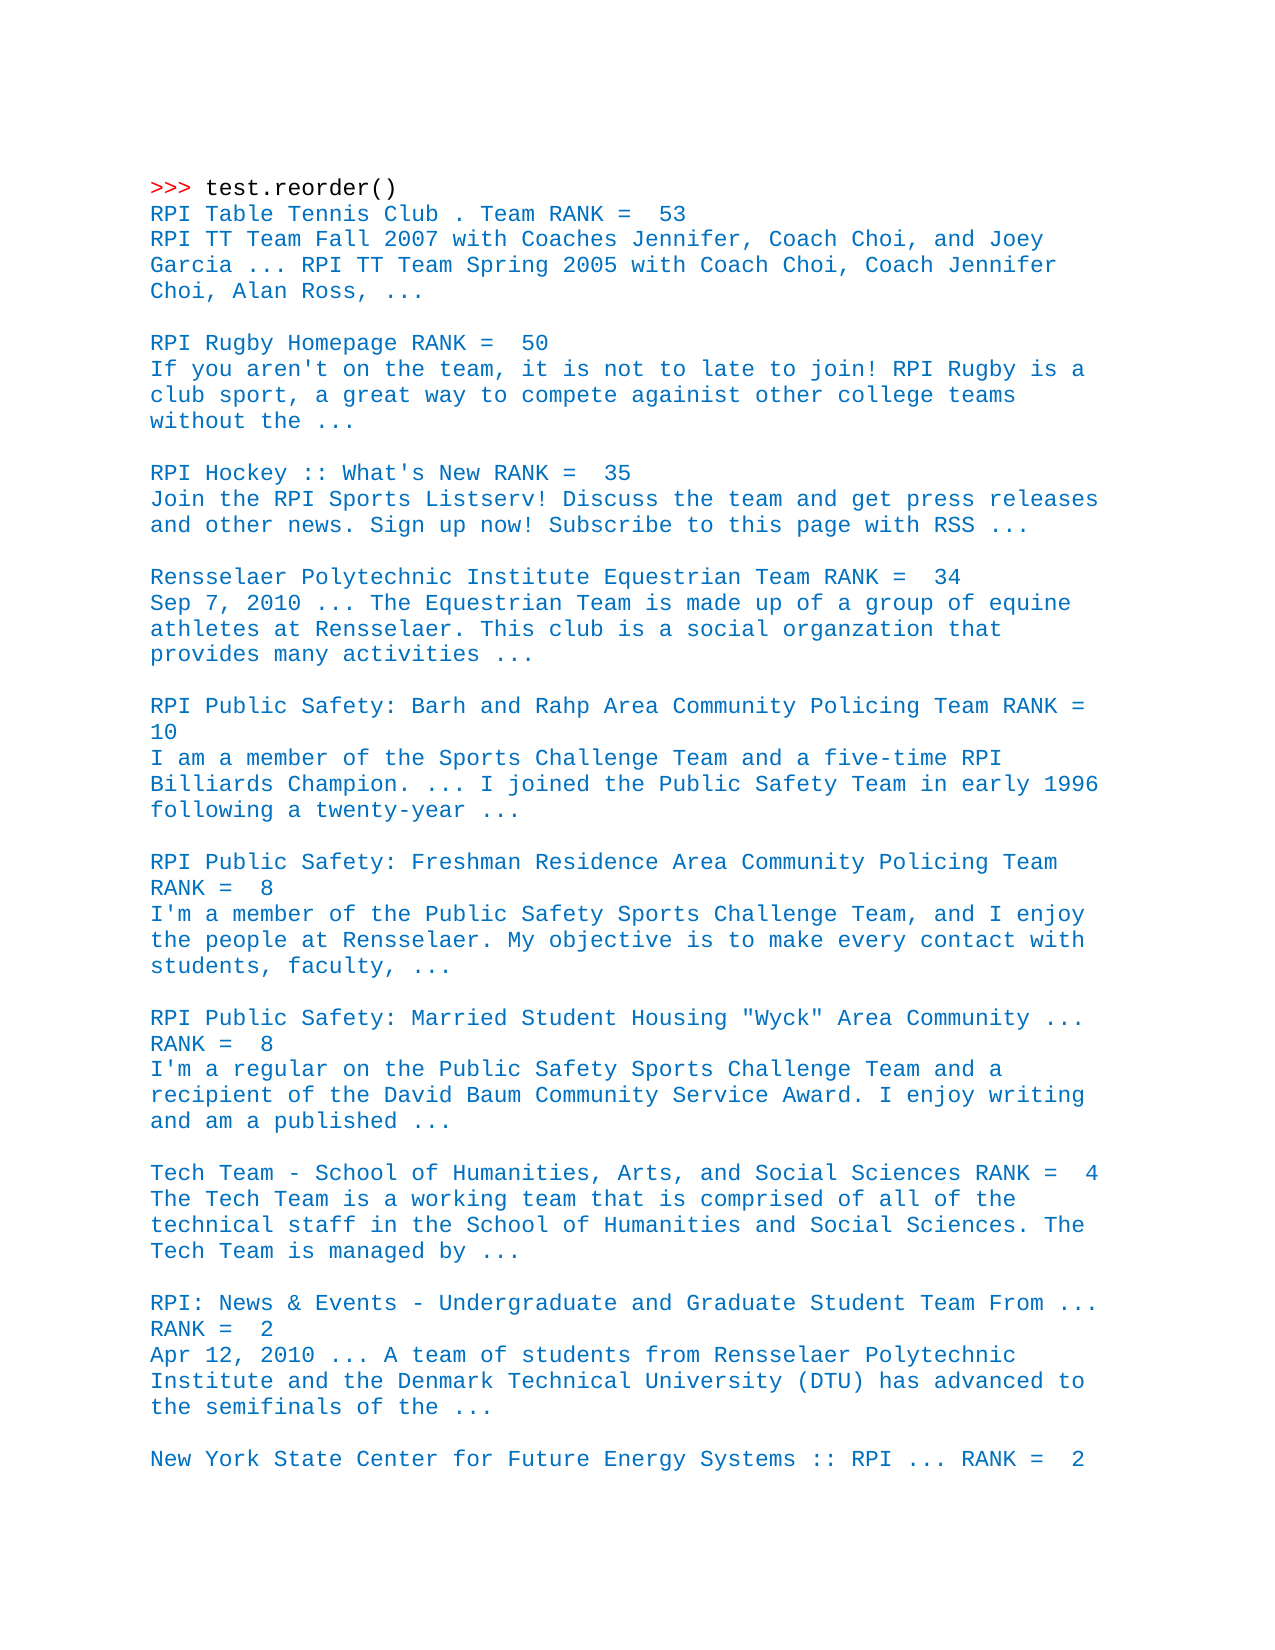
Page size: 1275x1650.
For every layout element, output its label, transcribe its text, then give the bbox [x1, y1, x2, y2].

text I'm a regular on the Public Safety Sports Challenge Team and a recipient of the David Baum Community Service Award. I enjoy writing and am a published ... [150, 1058, 1125, 1136]
text RPI Public Safety: Barh and Rahp Area Community Policing Team RANK = 10 [150, 695, 1125, 747]
text Rensselaer Polytechnic Institute Equestrian Team RANK = 34 [150, 565, 1125, 591]
text I'm a member of the Public Safety Sports Challenge Team, and I enjoy the people at Rensselaer. My objective is to make every contact with students, faculty, ... [150, 902, 1125, 980]
text RPI Rugby Homepage RANK = 50 [150, 332, 1125, 357]
text RPI Public Safety: Married Student Housing "Wyck" Area Community ... RANK = 8 [150, 1006, 1125, 1058]
text Apr 12, 2010 ... A team of students from Rensselaer Polytechnic Institute and the Denmark Technical University (DTU) has advanced to the semifinals of the ... [150, 1343, 1125, 1421]
text RPI Hockey :: What's New RANK = 35 [150, 461, 1125, 487]
text If you aren't on the team, it is not to late to join! RPI Rugby is a club sport, a great way to compete againist other college teams without the ... [150, 357, 1125, 435]
text New York State Center for Future Energy Systems :: RPI ... RANK = 2 [150, 1447, 1125, 1473]
text RPI: News & Events - Undergraduate and Graduate Student Team From ... RANK = 2 [150, 1291, 1125, 1343]
text Tech Team - School of Humanities, Arts, and Social Sciences RANK = 4 [150, 1162, 1125, 1187]
text RPI TT Team Fall 2007 with Coaches Jennifer, Coach Choi, and Joey Garcia ... RPI TT Team Spring 2005 with Coach Choi, Coach Jennifer Choi, Alan Ross, ... [150, 228, 1125, 306]
text >>> test.reorder() [150, 176, 1125, 202]
text RPI Public Safety: Freshman Residence Area Community Policing Team RANK = 8 [150, 850, 1125, 902]
text The Tech Team is a working team that is comprised of all of the technical staff in the School of Humanities and Social Sciences. The Tech Team is managed by ... [150, 1187, 1125, 1265]
text Sep 7, 2010 ... The Equestrian Team is made up of a group of equine athletes at Rensselaer. This club is a social organzation that provides many activities ... [150, 591, 1125, 669]
text RPI Table Tennis Club . Team RANK = 53 [150, 202, 1125, 228]
text I am a member of the Sports Challenge Team and a five-time RPI Billiards Champion. ... I joined the Public Safety Team in early 1996 following a twenty-year ... [150, 747, 1125, 824]
text Join the RPI Sports Listserv! Discuss the team and get press releases and other news. Sign up now! Subscribe to this page with RSS ... [150, 487, 1125, 539]
